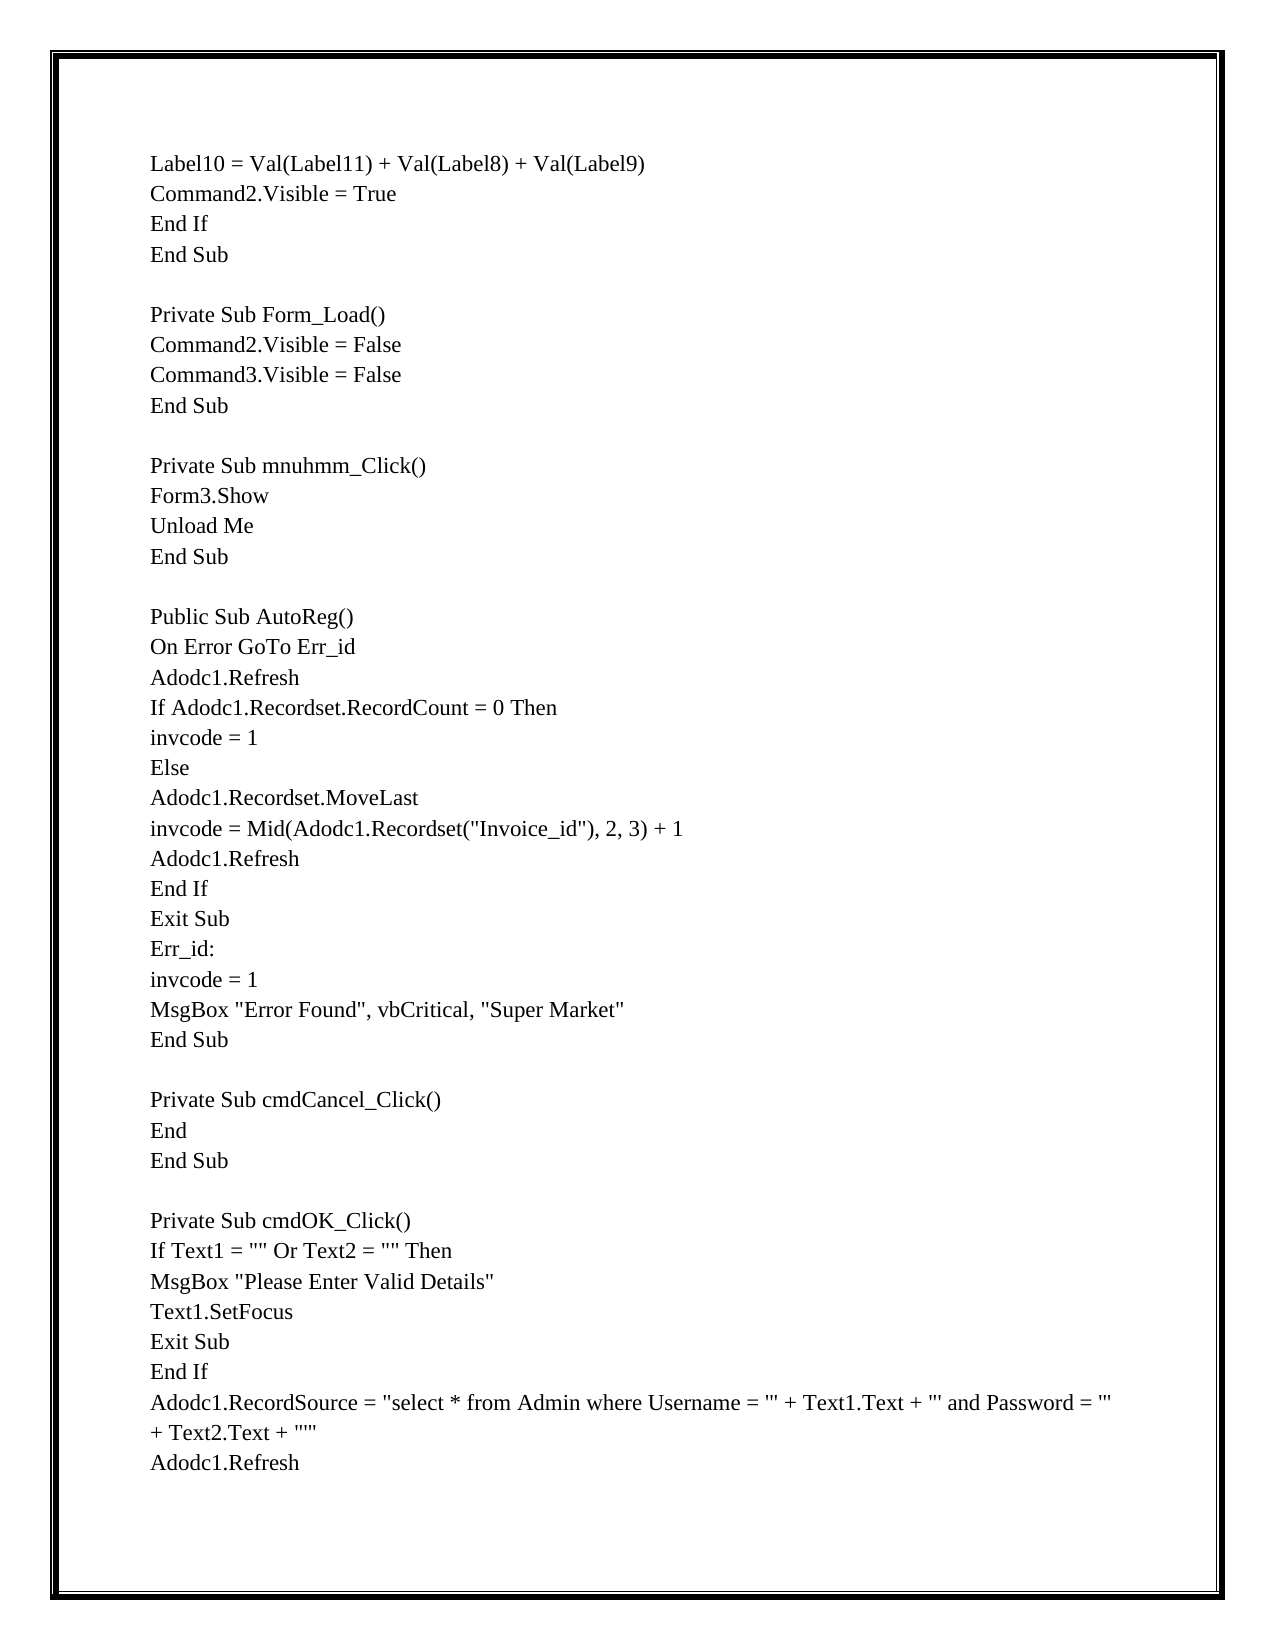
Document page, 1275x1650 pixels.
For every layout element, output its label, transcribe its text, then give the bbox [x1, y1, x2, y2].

text Private Sub cmdCancel_Click() [150, 1086, 1125, 1113]
text Adodc1.Refresh [150, 845, 1125, 871]
text Adodc1.RecordSource = "select * from Admin where Username = '" + Text1.Text + "' and Password = '" + Text2.Text + "'" [150, 1388, 1125, 1445]
text Exit Sub [150, 905, 1125, 932]
text invcode = Mid(Adodc1.Recordset("Invoice_id"), 2, 3) + 1 [150, 814, 1125, 841]
text End If [150, 1358, 1125, 1385]
text End If [150, 875, 1125, 901]
text Command3.Visible = False [150, 361, 1125, 388]
text End Sub [150, 241, 1125, 267]
text Adodc1.Refresh [150, 1449, 1125, 1475]
text End Sub [150, 1026, 1125, 1052]
text Else [150, 754, 1125, 781]
text Form3.Show [150, 482, 1125, 509]
text invcode = 1 [150, 966, 1125, 992]
text End If [150, 210, 1125, 237]
text End Sub [150, 1147, 1125, 1173]
text Private Sub cmdOK_Click() [150, 1207, 1125, 1234]
text Unload Me [150, 512, 1125, 539]
text Err_id: [150, 935, 1125, 962]
text invcode = 1 [150, 724, 1125, 750]
text Label10 = Val(Label11) + Val(Label8) + Val(Label9) [150, 150, 1125, 176]
text MsgBox "Please Enter Valid Details" [150, 1268, 1125, 1294]
text End [150, 1117, 1125, 1143]
text MsgBox "Error Found", vbCritical, "Super Market" [150, 996, 1125, 1022]
text If Text1 = "" Or Text2 = "" Then [150, 1237, 1125, 1264]
text Private Sub Form_Load() [150, 301, 1125, 327]
text Public Sub AutoReg() [150, 603, 1125, 629]
text On Error GoTo Err_id [150, 633, 1125, 660]
text Adodc1.Recordset.MoveLast [150, 784, 1125, 811]
text Private Sub mnuhmm_Click() [150, 452, 1125, 478]
text End Sub [150, 543, 1125, 569]
text Exit Sub [150, 1328, 1125, 1354]
text Command2.Visible = False [150, 331, 1125, 358]
text Adodc1.Refresh [150, 663, 1125, 690]
text End Sub [150, 392, 1125, 418]
text If Adodc1.Recordset.RecordCount = 0 Then [150, 694, 1125, 720]
text Command2.Visible = True [150, 180, 1125, 207]
text Text1.SetFocus [150, 1298, 1125, 1324]
